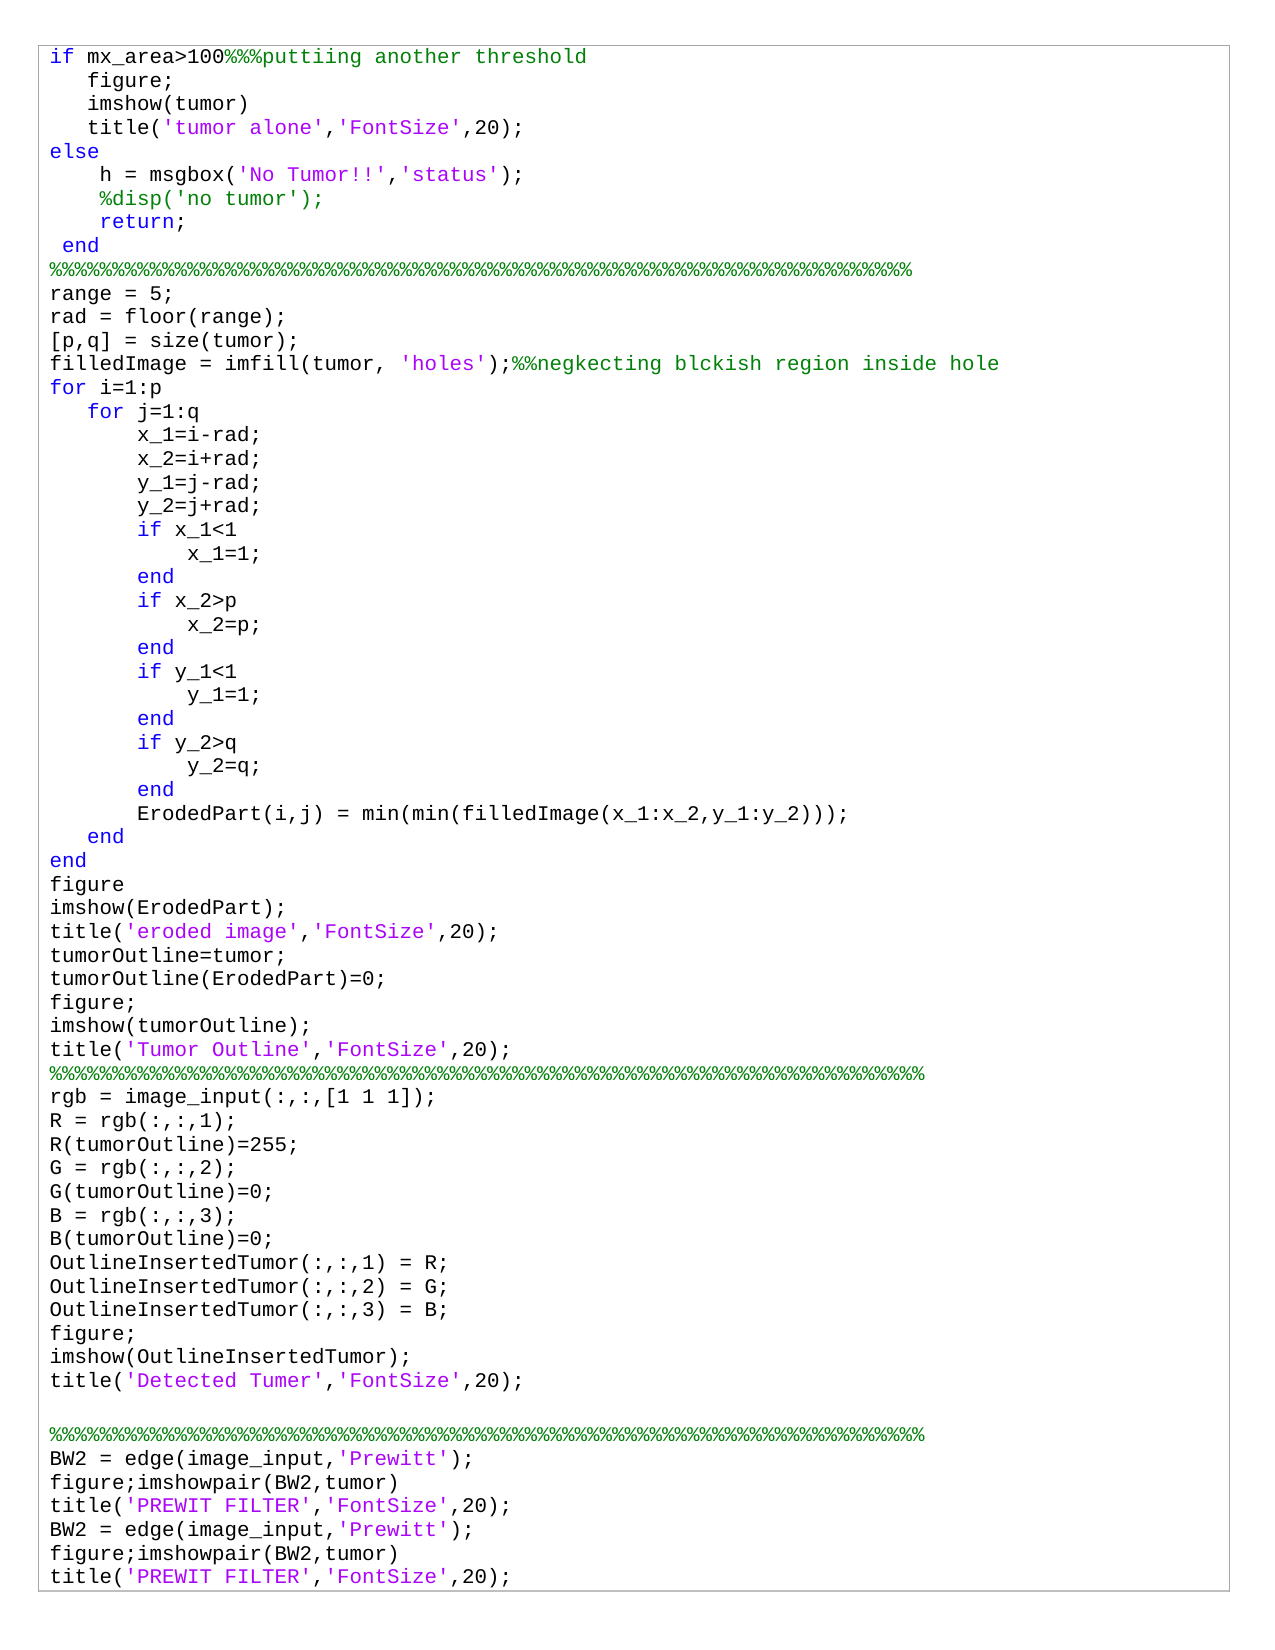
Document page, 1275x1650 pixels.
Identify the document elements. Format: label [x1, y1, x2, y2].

table_cell [39, 46, 1229, 1590]
